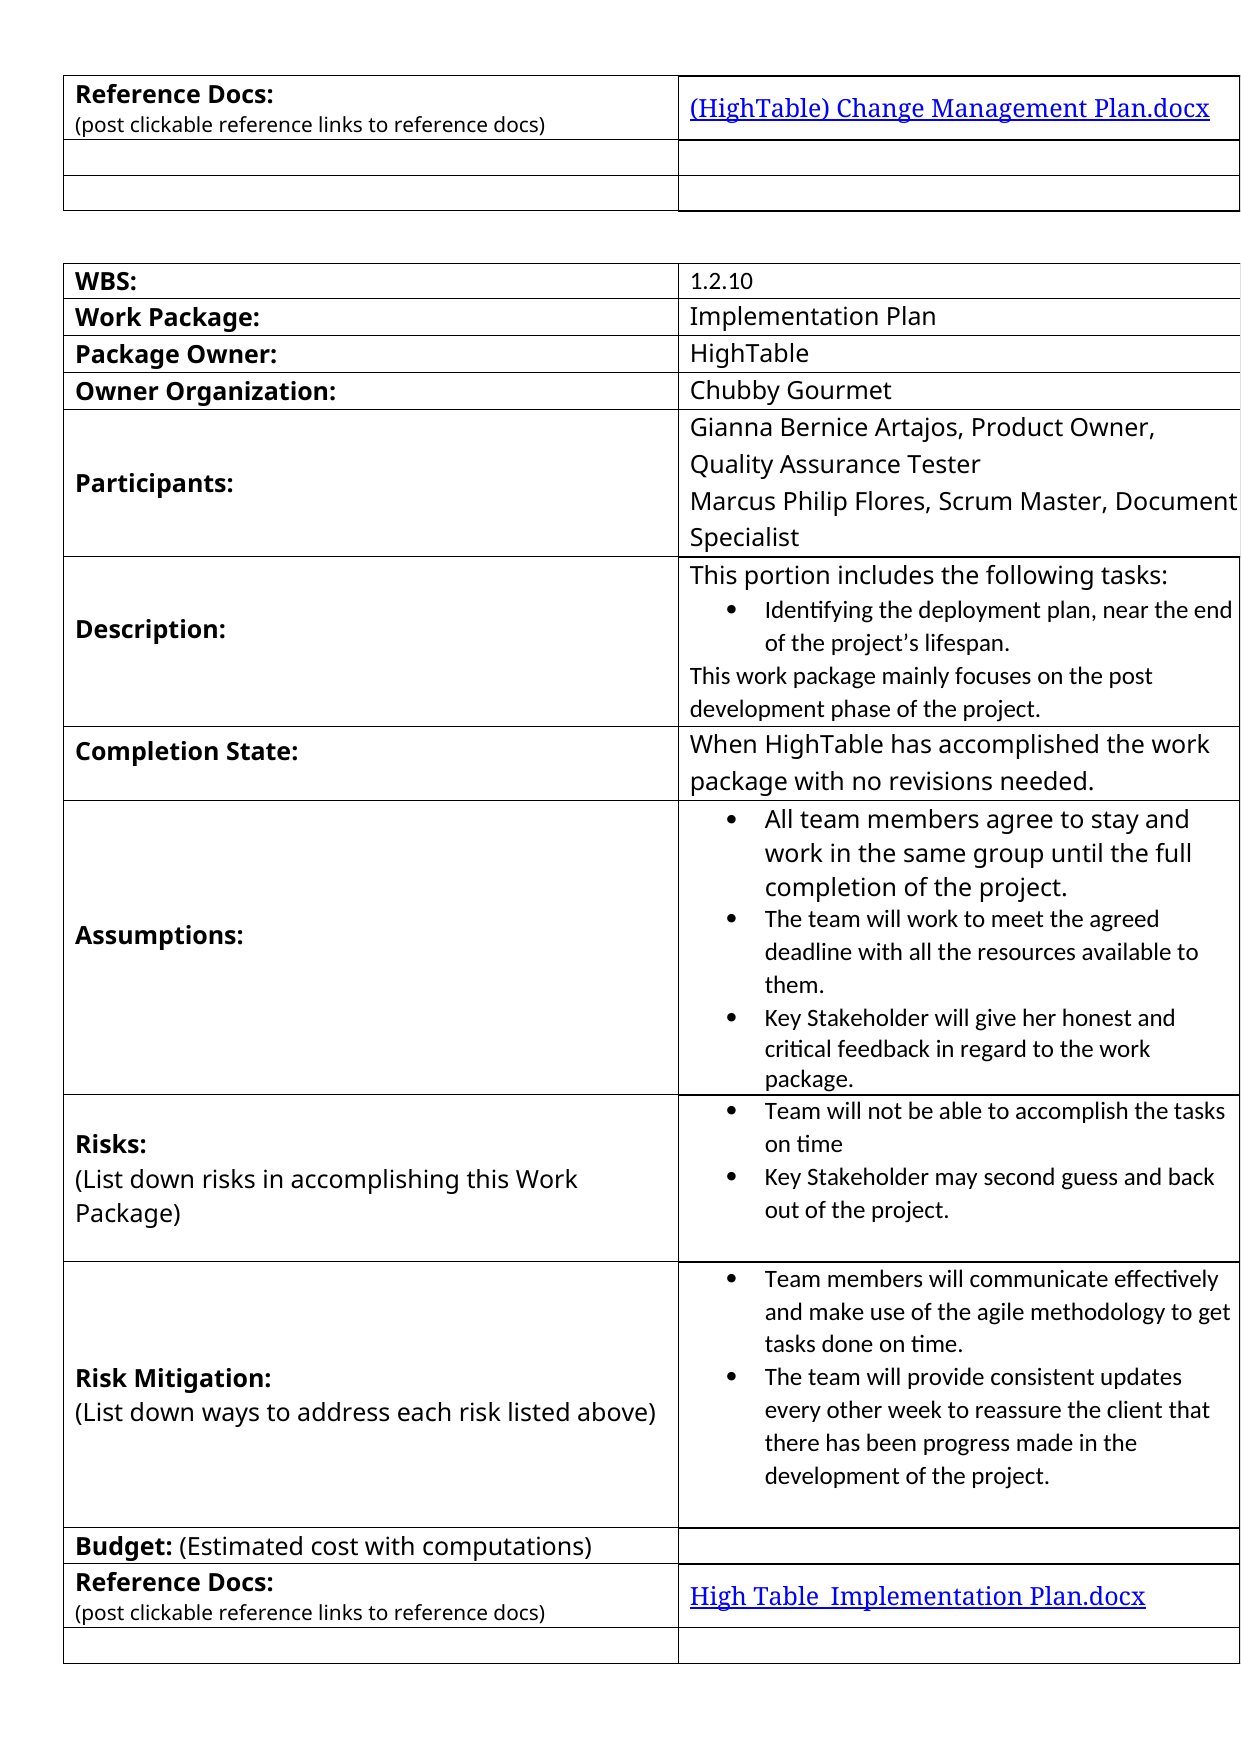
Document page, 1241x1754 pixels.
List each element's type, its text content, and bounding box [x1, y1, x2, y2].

table_header 1.2.10 [679, 264, 1240, 298]
table_cell Assumptions: [64, 801, 678, 1094]
table_cell Implementation Plan [679, 299, 1240, 335]
table_cell When HighTable has accomplished the work package with no revisions needed. [679, 727, 1239, 800]
table_cell Description: [64, 557, 678, 726]
table_cell Chubby Gourmet [679, 373, 1240, 409]
table_cell Budget: (Estimated cost with computations) [64, 1528, 678, 1563]
table_cell Reference Docs: (post clickable reference links to reference docs) [64, 1564, 678, 1627]
table_cell Owner Organization: [64, 373, 678, 409]
table_cell [64, 1628, 678, 1662]
table_cell HighTable [679, 336, 1240, 372]
table_cell [679, 141, 1239, 175]
table_cell Work Package: [64, 299, 678, 335]
table_cell Risks: (List down risks in accomplishing this Work Package) [64, 1095, 678, 1261]
table_cell [64, 140, 678, 175]
table_cell [679, 1628, 1239, 1662]
table_cell Completion State: [64, 727, 678, 800]
table_cell Reference Docs: (post clickable reference links to reference docs) [64, 76, 678, 139]
table_cell Package Owner: [64, 336, 678, 372]
table_cell [679, 176, 1239, 210]
table_cell Team members will communicate effectively and make use of the agile methodology to get tasks done on time. The team will provide consistent updates every other week to reassure the client that there has been progress made in the development of the project. [679, 1263, 1239, 1527]
table_cell [64, 176, 678, 210]
table_header WBS: [64, 264, 678, 298]
table_cell [679, 1529, 1239, 1563]
table_cell Risk Mitigation: (List down ways to address each risk listed above) [64, 1262, 678, 1527]
table_cell All team members agree to stay and work in the same group until the full completion of the project. The team will work to meet the agreed deadline with all the resources available to them. Key Stakeholder will give her honest and critical feedback in regard to the work package. [679, 801, 1239, 1094]
table_cell (HighTable) Change Management Plan.docx [679, 77, 1239, 139]
table_cell Team will not be able to accomplish the tasks on time Key Stakeholder may second guess and back out of the project. [679, 1096, 1239, 1261]
table_cell This portion includes the following tasks: Identifying the deployment plan, near the end of the project’s lifespan. This work package mainly focuses on the post development phase of the project. [679, 558, 1239, 726]
table_cell High Table_Implementation Plan.docx [679, 1565, 1239, 1627]
table_cell Participants: [64, 410, 678, 556]
table_cell Gianna Bernice Artajos, Product Owner, Quality Assurance Tester Marcus Philip Flores, Scrum Master, Document Specialist [679, 410, 1240, 556]
